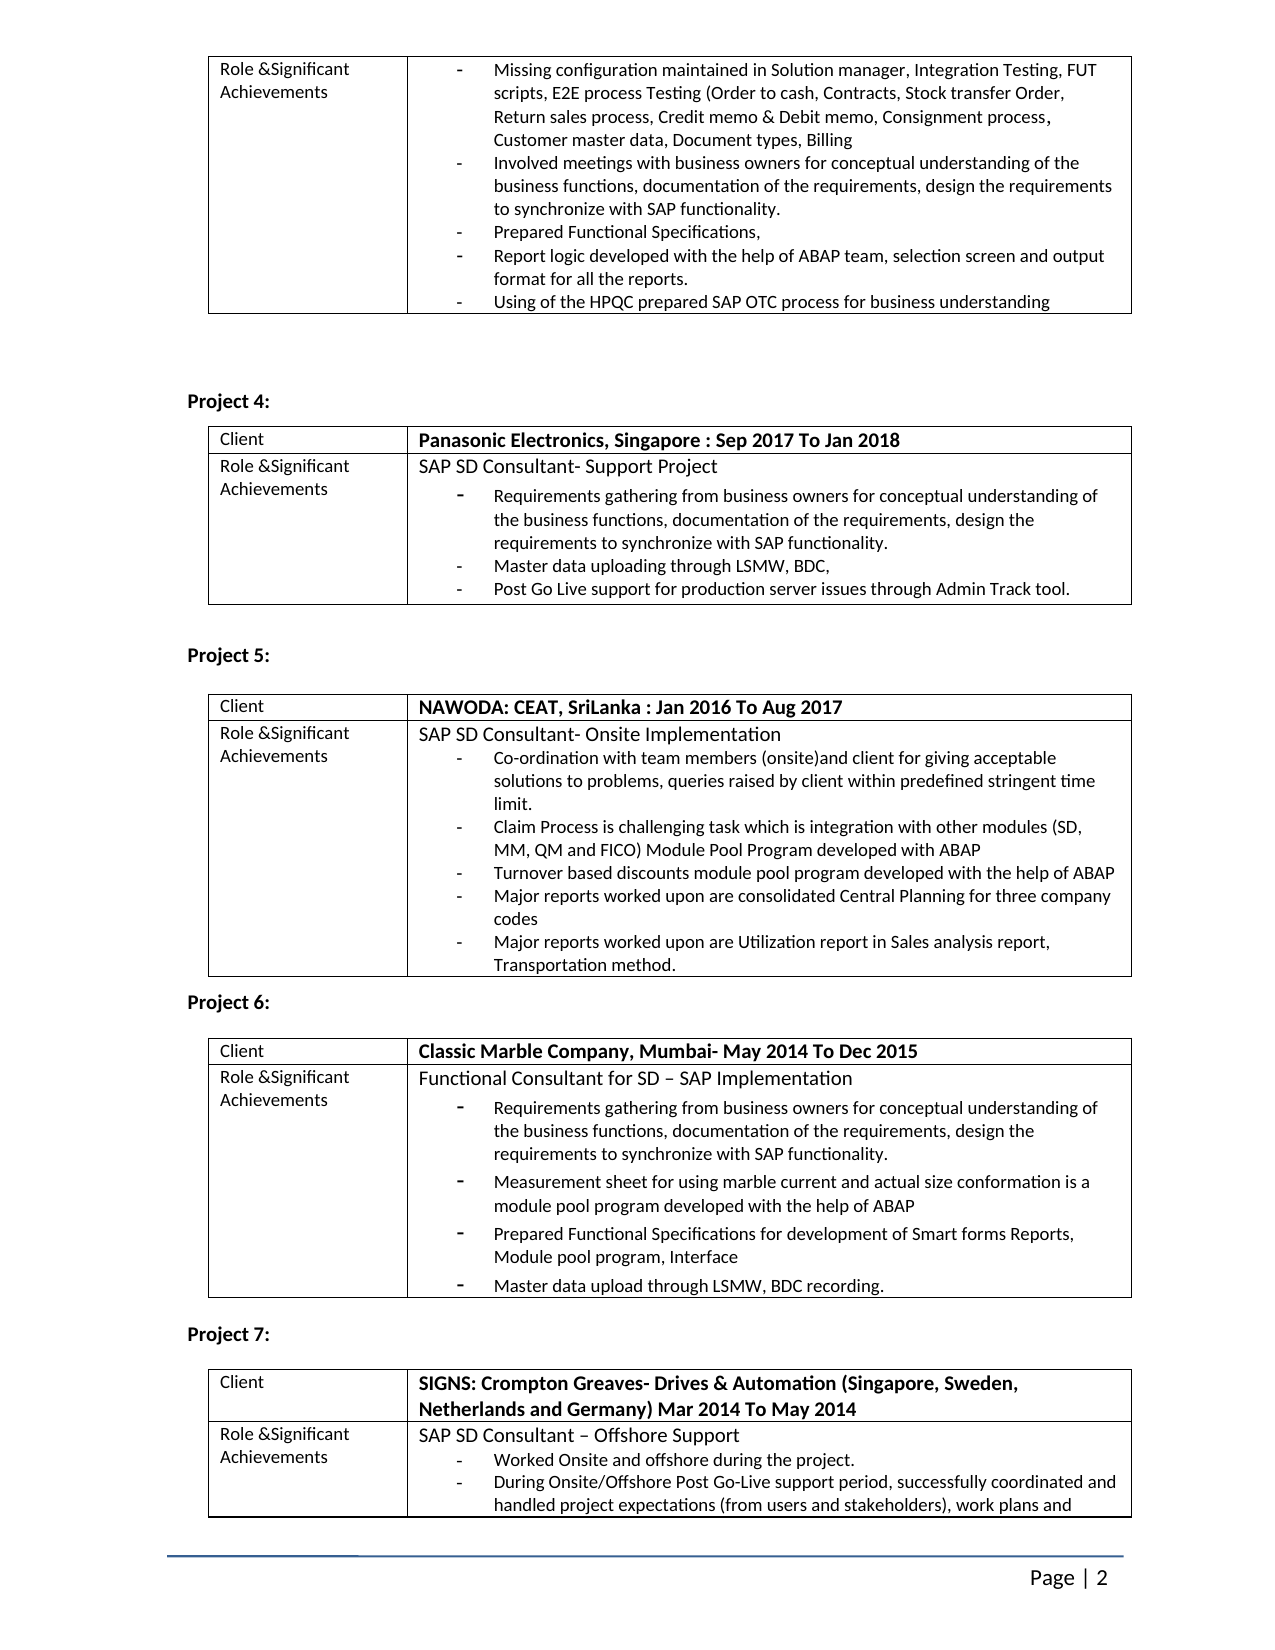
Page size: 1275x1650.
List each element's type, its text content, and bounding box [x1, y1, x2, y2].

table_cell Role &Significant Achievements [209, 721, 407, 976]
table_header Client [209, 1039, 407, 1064]
table_header Client [209, 427, 407, 453]
text Project 6: [187, 989, 1107, 1015]
table_cell Role &Significant Achievements [209, 1065, 407, 1297]
table_cell Role &Significant Achievements [209, 57, 407, 313]
table_header SIGNS: Crompton Greaves- Drives & Automation (Singapore, Sweden, Netherlands and Germany) Mar 2014 To May 2014 [408, 1370, 1131, 1421]
table_header Client [209, 695, 407, 720]
text Project 5: [187, 643, 1107, 668]
text Project 7: [187, 1321, 1107, 1347]
table_cell Functional Consultant for SD – SAP Implementation Requirements gathering from business owners for conceptual understanding of the business functions, documentation of the requirements, design the requirements to synchronize with SAP functionality. Measurement sheet for using marble current and actual size conformation is a module pool program developed with the help of ABAP Prepared Functional Specifications for development of Smart forms Reports, Module pool program, Interface Master data upload through LSMW, BDC recording. [408, 1065, 1131, 1297]
table_cell Missing configuration maintained in Solution manager, Integration Testing, FUT scripts, E2E process Testing (Order to cash, Contracts, Stock transfer Order, Return sales process, Credit memo & Debit memo, Consignment process, Customer master data, Document types, Billing Involved meetings with business owners for conceptual understanding of the business functions, documentation of the requirements, design the requirements to synchronize with SAP functionality. Prepared Functional Specifications, Report logic developed with the help of ABAP team, selection screen and output format for all the reports. Using of the HPQC prepared SAP OTC process for business understanding [408, 57, 1131, 313]
table_header Classic Marble Company, Mumbai- May 2014 To Dec 2015 [408, 1039, 1131, 1064]
table_cell Role &Significant Achievements [209, 454, 407, 603]
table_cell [209, 1422, 407, 1516]
table_header Panasonic Electronics, Singapore : Sep 2017 To Jan 2018 [408, 427, 1131, 453]
table_cell SAP SD Consultant- Support Project Requirements gathering from business owners for conceptual understanding of the business functions, documentation of the requirements, design the requirements to synchronize with SAP functionality. Master data uploading through LSMW, BDC, Post Go Live support for production server issues through Admin Track tool. [408, 454, 1131, 603]
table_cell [408, 1422, 1131, 1516]
table_cell SAP SD Consultant- Onsite Implementation Co-ordination with team members (onsite)and client for giving acceptable solutions to problems, queries raised by client within predefined stringent time limit. Claim Process is challenging task which is integration with other modules (SD, MM, QM and FICO) Module Pool Program developed with ABAP Turnover based discounts module pool program developed with the help of ABAP Major reports worked upon are consolidated Central Planning for three company codes Major reports worked upon are Utilization report in Sales analysis report, Transportation method. [408, 721, 1131, 976]
table_header NAWODA: CEAT, SriLanka : Jan 2016 To Aug 2017 [408, 695, 1131, 720]
text Project 4: [187, 388, 1107, 413]
table_header Client [209, 1370, 407, 1421]
